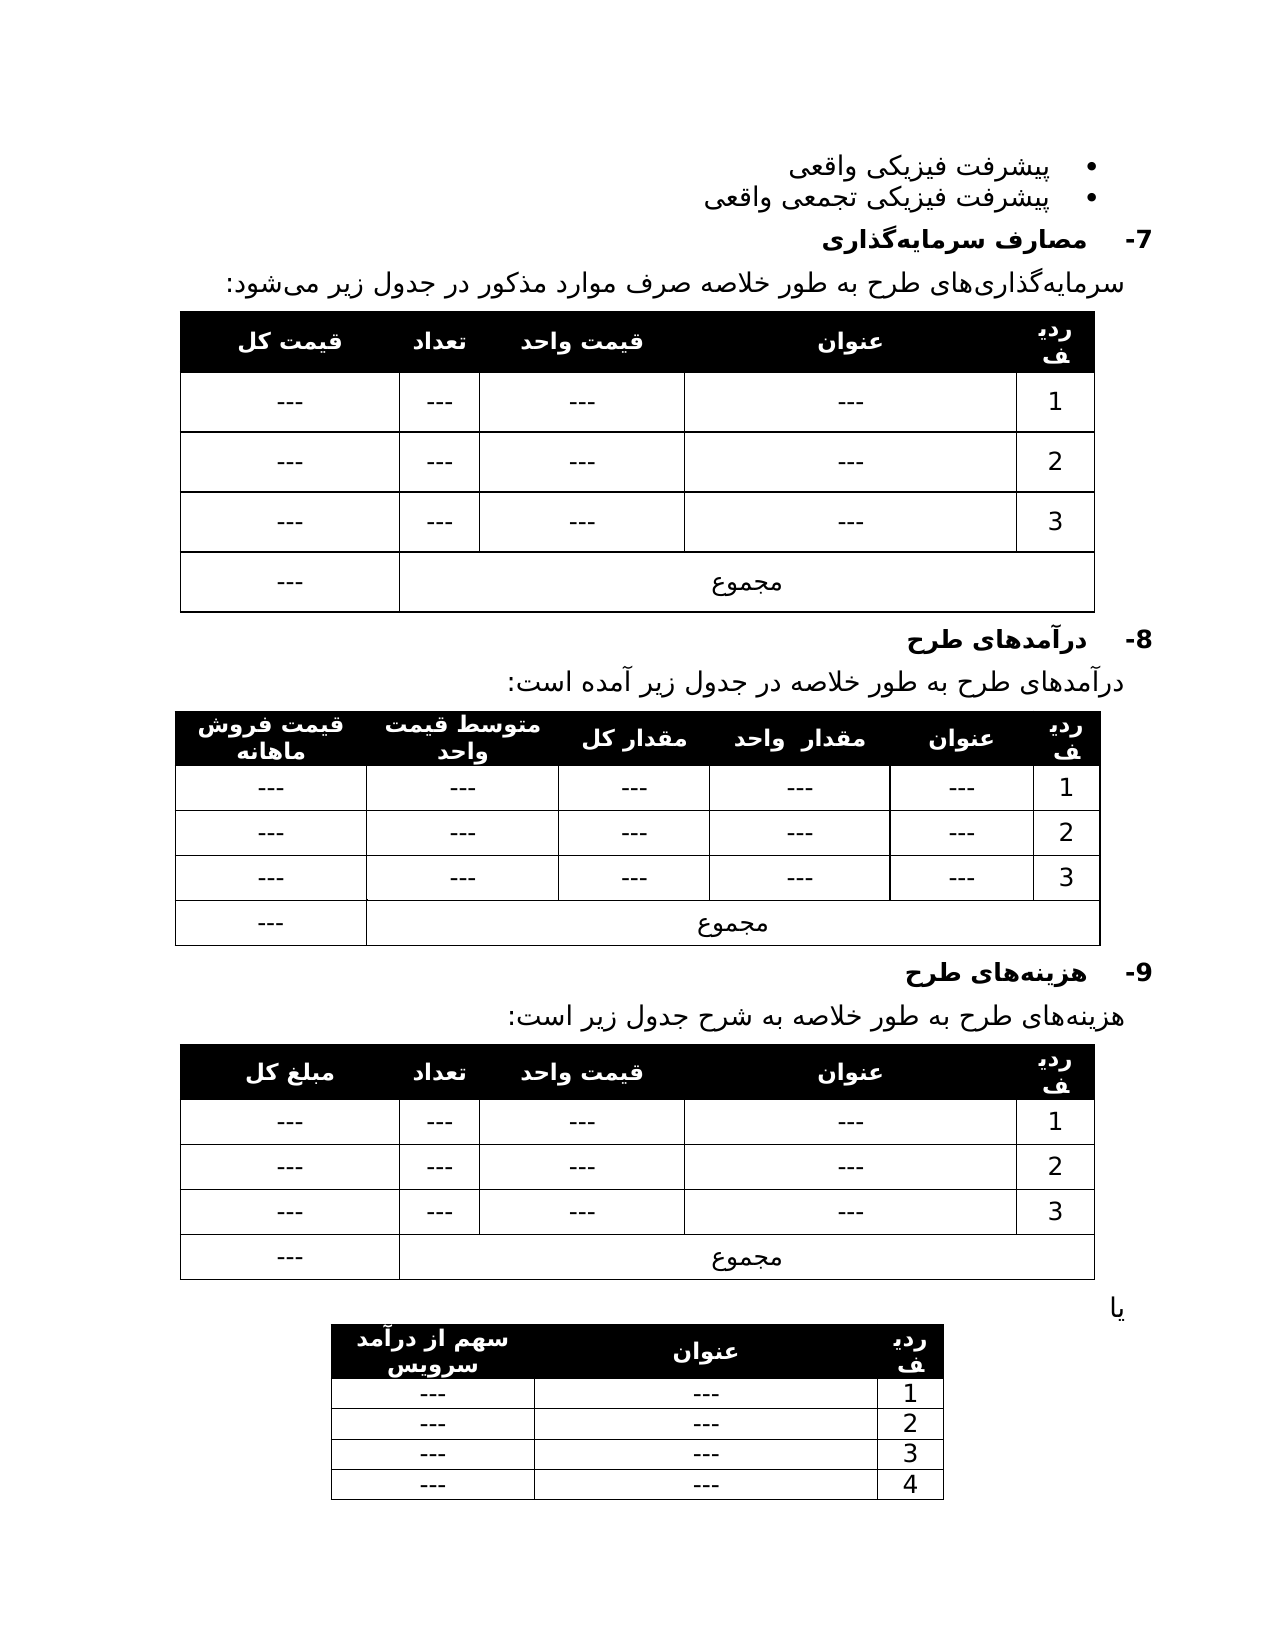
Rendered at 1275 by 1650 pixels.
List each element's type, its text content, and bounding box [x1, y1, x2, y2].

table_cell --- [891, 811, 1033, 855]
table_cell --- [176, 811, 366, 855]
table_cell --- [685, 1100, 1016, 1144]
table_cell --- [332, 1379, 534, 1408]
table_cell --- [367, 811, 558, 855]
table_cell --- [559, 811, 709, 855]
table_cell --- [535, 1379, 877, 1408]
table_cell 2 [878, 1409, 943, 1438]
table_header ردیف [1034, 712, 1099, 765]
table_cell --- [559, 766, 709, 810]
table_cell --- [685, 1190, 1016, 1234]
table_cell --- [891, 856, 1033, 900]
table_header تعداد [400, 1045, 479, 1099]
table_cell --- [559, 856, 709, 900]
table_cell --- [480, 373, 684, 431]
table_cell --- [535, 1409, 877, 1438]
table_header مقدار کل [559, 712, 709, 765]
table_cell --- [176, 766, 366, 810]
table_header ردیف [1017, 313, 1094, 371]
table_header قیمت واحد [480, 1045, 684, 1099]
table_cell --- [480, 1145, 684, 1189]
table_header عنوان [685, 313, 1016, 371]
text هزینه‌های طرح به طور خلاصه به شرح جدول زیر است: [156, 1000, 1125, 1032]
table_cell 1 [1034, 766, 1099, 810]
table_cell --- [176, 856, 366, 900]
table_cell 1 [1017, 373, 1094, 431]
table_cell 1 [1017, 1100, 1094, 1144]
table_cell 2 [1034, 811, 1099, 855]
table_cell --- [400, 1190, 479, 1234]
table_header تعداد [400, 313, 479, 371]
table_cell --- [480, 433, 684, 491]
table_cell --- [332, 1440, 534, 1469]
table_cell --- [685, 433, 1016, 491]
table_header عنوان [685, 1045, 1016, 1099]
table_cell --- [181, 373, 399, 431]
table_header سهم از درآمد سرویس [332, 1325, 534, 1378]
table_header متوسط قیمت واحد [367, 712, 558, 765]
table_cell --- [367, 856, 558, 900]
table_cell --- [685, 1145, 1016, 1189]
table_header مبلغ کل [181, 1045, 399, 1099]
table_cell --- [176, 901, 366, 945]
table_cell --- [181, 493, 399, 551]
list پیشرفت فیزیکی تجمعی واقعی [156, 182, 1087, 213]
table_cell 3 [878, 1440, 943, 1469]
table_header قیمت فروش ماهانه [176, 712, 366, 765]
table_cell --- [685, 373, 1016, 431]
table_cell --- [181, 553, 399, 611]
table_cell --- [400, 493, 479, 551]
table_cell --- [181, 1190, 399, 1234]
table_cell --- [710, 766, 889, 810]
table_cell --- [400, 1100, 479, 1144]
table_cell --- [181, 1235, 399, 1279]
table_cell --- [891, 766, 1033, 810]
text سرمایه‌گذاری‌های طرح به طور خلاصه صرف موارد مذکور در جدول زیر می‌شود: [156, 267, 1125, 299]
table_cell --- [181, 1145, 399, 1189]
table_cell --- [332, 1470, 534, 1499]
table_cell --- [181, 1100, 399, 1144]
table_cell 3 [1017, 1190, 1094, 1234]
table_header مقدار واحد [710, 712, 889, 765]
table_header قیمت واحد [480, 313, 684, 371]
table_cell 1 [878, 1379, 943, 1408]
text یا [156, 1292, 1125, 1324]
table_cell --- [535, 1440, 877, 1469]
table_cell مجموع [400, 553, 1094, 611]
table_header ردیف [1017, 1045, 1094, 1099]
table_cell --- [480, 1100, 684, 1144]
table_cell --- [480, 1190, 684, 1234]
table_cell 4 [878, 1470, 943, 1499]
table_cell --- [332, 1409, 534, 1438]
table_header ردیف [878, 1325, 943, 1378]
table_cell --- [710, 811, 889, 855]
table_cell 3 [1017, 493, 1094, 551]
list مصارف سرمایه‌گذاری [156, 226, 1125, 255]
table_cell 2 [1017, 1145, 1094, 1189]
table_cell --- [535, 1470, 877, 1499]
table_cell مجموع [367, 901, 1099, 945]
table_cell 3 [1034, 856, 1099, 900]
table_cell --- [367, 766, 558, 810]
table_cell --- [400, 433, 479, 491]
list درآمدهای طرح [156, 625, 1125, 654]
list هزینه‌های طرح [156, 958, 1125, 988]
text درآمدهای طرح به طور خلاصه در جدول زیر آمده است: [156, 667, 1125, 698]
table_header عنوان [535, 1325, 877, 1378]
table_cell --- [400, 373, 479, 431]
table_cell --- [400, 1145, 479, 1189]
table_cell 2 [1017, 433, 1094, 491]
list پیشرفت فیزیکی واقعی [156, 150, 1087, 182]
table_cell --- [710, 856, 889, 900]
table_cell مجموع [400, 1235, 1094, 1279]
table_cell --- [181, 433, 399, 491]
table_header قیمت کل [181, 313, 399, 371]
table_header عنوان [891, 712, 1033, 765]
table_cell --- [685, 493, 1016, 551]
table_cell --- [480, 493, 684, 551]
